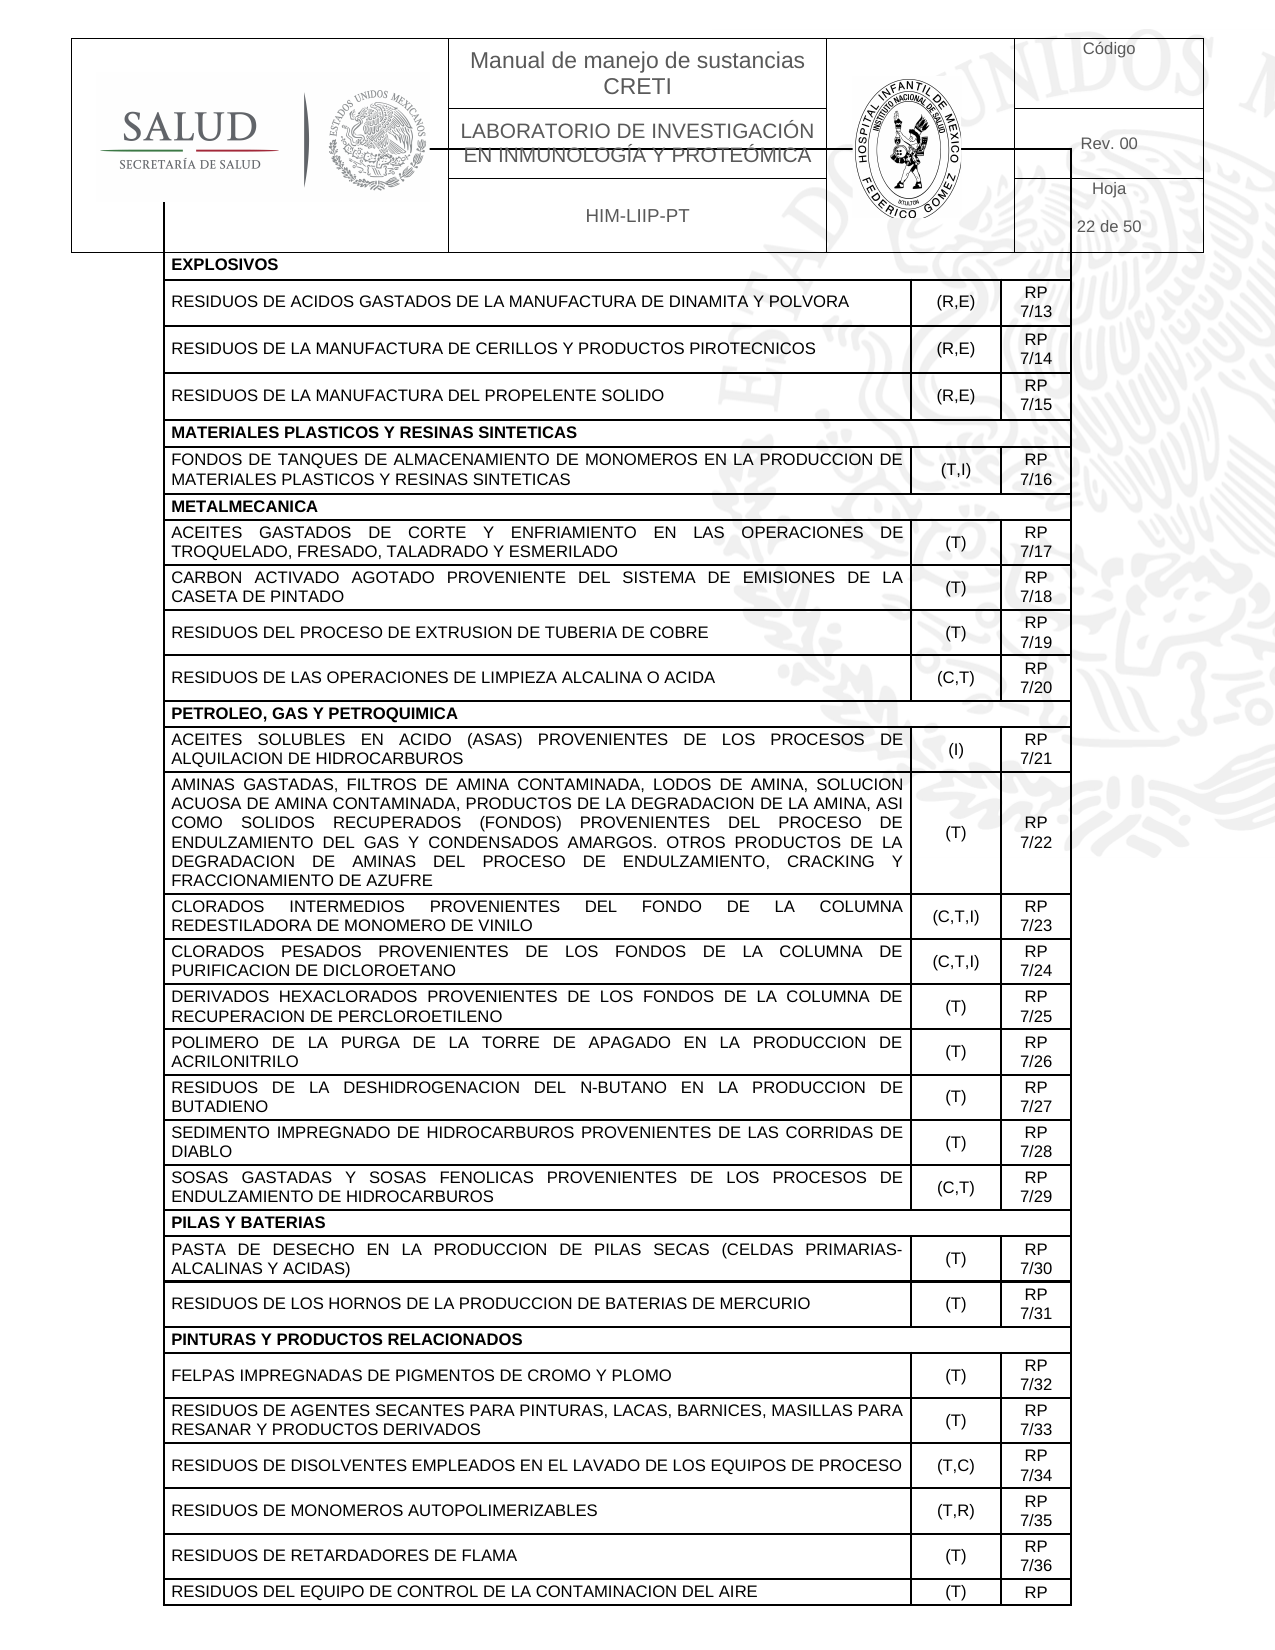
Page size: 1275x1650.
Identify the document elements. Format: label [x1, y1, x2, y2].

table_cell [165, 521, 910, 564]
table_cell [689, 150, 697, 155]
picture [711, 109, 826, 148]
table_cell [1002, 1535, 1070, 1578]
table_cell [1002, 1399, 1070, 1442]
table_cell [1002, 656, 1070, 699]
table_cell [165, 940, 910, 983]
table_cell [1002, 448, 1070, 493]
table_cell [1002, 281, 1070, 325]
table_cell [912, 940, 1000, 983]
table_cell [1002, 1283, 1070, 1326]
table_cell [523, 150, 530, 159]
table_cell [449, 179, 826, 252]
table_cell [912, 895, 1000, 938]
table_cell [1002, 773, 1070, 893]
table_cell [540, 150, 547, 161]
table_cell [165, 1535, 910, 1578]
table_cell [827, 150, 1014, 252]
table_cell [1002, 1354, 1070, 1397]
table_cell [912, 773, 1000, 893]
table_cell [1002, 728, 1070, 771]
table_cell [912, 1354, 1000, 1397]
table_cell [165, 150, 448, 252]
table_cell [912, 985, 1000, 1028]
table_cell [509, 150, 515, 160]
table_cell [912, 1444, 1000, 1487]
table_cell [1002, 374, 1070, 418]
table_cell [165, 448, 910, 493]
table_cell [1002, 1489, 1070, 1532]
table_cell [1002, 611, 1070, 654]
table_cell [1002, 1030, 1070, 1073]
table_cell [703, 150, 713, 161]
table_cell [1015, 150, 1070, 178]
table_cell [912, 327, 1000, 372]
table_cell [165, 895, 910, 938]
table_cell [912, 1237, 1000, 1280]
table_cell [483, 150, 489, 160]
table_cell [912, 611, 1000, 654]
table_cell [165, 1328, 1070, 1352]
picture [711, 28, 1275, 859]
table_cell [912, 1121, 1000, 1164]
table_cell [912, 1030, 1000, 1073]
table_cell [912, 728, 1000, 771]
picture [95, 72, 430, 201]
picture [1015, 39, 1203, 108]
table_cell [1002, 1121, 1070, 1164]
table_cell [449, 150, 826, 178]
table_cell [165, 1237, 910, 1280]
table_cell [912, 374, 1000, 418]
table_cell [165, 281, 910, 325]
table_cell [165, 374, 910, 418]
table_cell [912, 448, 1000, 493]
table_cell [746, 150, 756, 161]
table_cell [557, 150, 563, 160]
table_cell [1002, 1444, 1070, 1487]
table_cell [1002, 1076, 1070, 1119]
picture [1072, 179, 1203, 252]
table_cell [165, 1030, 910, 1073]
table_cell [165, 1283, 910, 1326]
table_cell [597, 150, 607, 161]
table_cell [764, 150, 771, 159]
picture [827, 39, 1014, 218]
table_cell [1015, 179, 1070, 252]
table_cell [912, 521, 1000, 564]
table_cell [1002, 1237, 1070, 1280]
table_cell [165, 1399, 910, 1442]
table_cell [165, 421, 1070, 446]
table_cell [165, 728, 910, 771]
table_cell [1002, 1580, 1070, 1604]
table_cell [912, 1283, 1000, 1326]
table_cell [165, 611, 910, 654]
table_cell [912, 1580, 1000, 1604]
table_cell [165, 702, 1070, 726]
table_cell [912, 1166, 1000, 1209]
picture [1015, 109, 1203, 178]
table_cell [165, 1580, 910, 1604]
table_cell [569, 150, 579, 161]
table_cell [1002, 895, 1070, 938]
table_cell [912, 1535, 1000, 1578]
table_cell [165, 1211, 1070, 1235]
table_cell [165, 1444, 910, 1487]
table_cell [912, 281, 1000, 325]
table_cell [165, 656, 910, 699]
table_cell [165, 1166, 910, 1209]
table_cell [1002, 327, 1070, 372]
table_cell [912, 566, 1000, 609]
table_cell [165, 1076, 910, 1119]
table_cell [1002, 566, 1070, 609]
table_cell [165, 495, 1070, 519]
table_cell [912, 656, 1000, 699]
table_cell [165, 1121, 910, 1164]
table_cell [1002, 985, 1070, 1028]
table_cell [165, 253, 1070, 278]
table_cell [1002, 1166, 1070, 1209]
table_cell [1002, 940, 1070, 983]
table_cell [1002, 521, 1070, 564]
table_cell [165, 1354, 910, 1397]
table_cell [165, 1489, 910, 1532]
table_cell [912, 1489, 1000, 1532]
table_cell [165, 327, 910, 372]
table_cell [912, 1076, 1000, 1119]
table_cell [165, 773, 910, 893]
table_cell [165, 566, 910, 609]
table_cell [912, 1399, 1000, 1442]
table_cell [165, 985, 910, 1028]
picture [711, 39, 826, 108]
